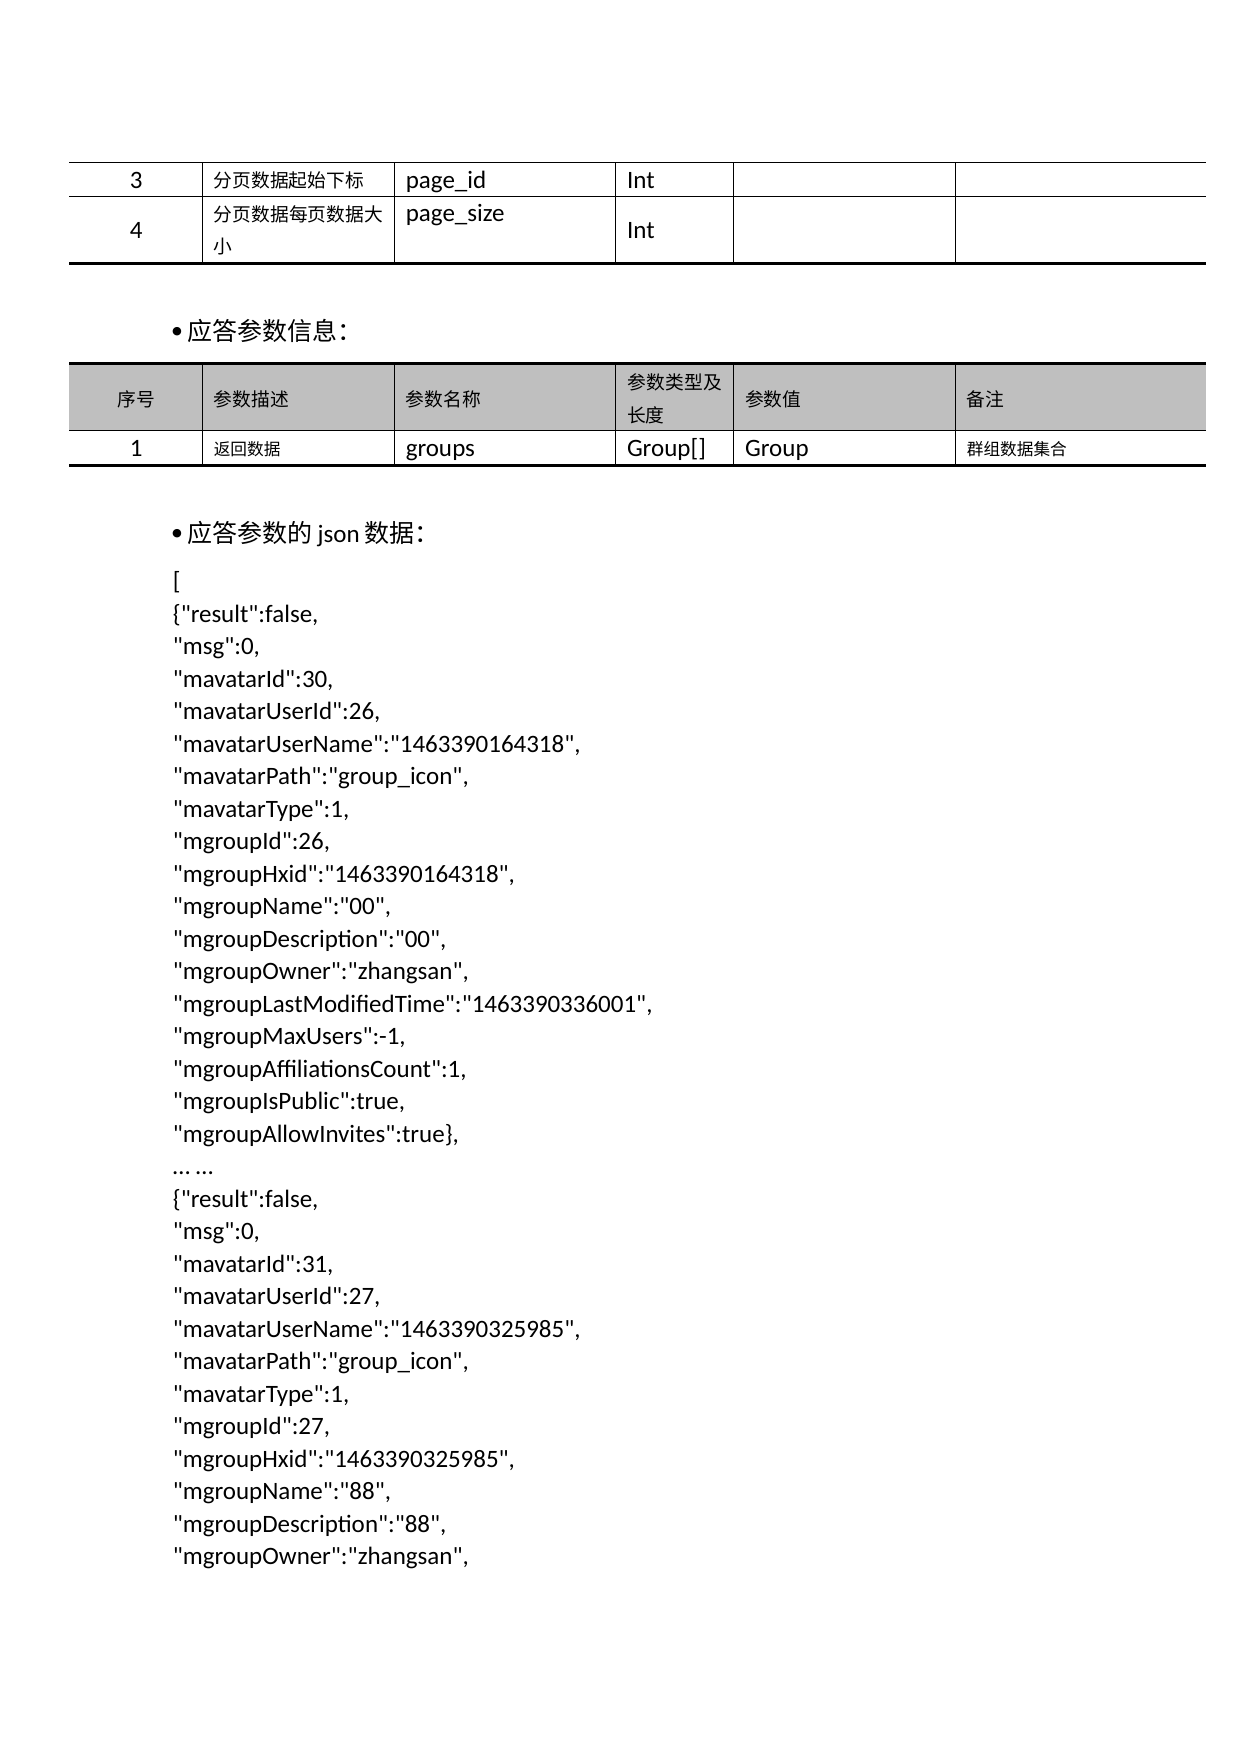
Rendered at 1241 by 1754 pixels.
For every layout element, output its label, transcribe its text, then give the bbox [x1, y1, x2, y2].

text "mgroupAffiliationsCount":1, [173, 1052, 1053, 1084]
text "mgroupName":"00", [173, 889, 1053, 922]
text "mgroupName":"88", [173, 1474, 1053, 1507]
text "mavatarType":1, [173, 792, 1053, 824]
text "mgroupMaxUsers":-1, [173, 1019, 1053, 1052]
table_header 参数类型及长度 [616, 365, 733, 430]
list 应答参数的json数据： [173, 499, 1053, 564]
table_cell [734, 163, 955, 196]
text "mgroupIsPublic":true, [173, 1084, 1053, 1117]
table_header 参数值 [734, 365, 955, 430]
table_cell 1 [69, 431, 202, 464]
table_cell 分页数据每页数据大小 [203, 197, 394, 262]
text "mavatarId":30, [173, 662, 1053, 694]
table_cell page_id [395, 163, 615, 196]
text "msg":0, [173, 629, 1053, 662]
list 应答参数信息： [173, 297, 1053, 362]
text "mavatarId":31, [173, 1247, 1053, 1279]
table_cell 群组数据集合 [956, 431, 1206, 464]
text "mavatarUserName":"1463390164318", [173, 727, 1053, 759]
table_header 备注 [956, 365, 1206, 430]
table_header 序号 [69, 365, 202, 430]
table_cell 分页数据起始下标 [203, 163, 394, 196]
text "mavatarType":1, [173, 1377, 1053, 1409]
text "mgroupId":27, [173, 1409, 1053, 1442]
text "mgroupId":26, [173, 824, 1053, 857]
text "mavatarPath":"group_icon", [173, 1344, 1053, 1377]
table_cell [956, 197, 1206, 262]
table_header 参数描述 [203, 365, 394, 430]
table_cell Group [734, 431, 955, 464]
table_cell Int [616, 197, 733, 262]
text {"result":false, [173, 1182, 1053, 1214]
text "mavatarUserId":27, [173, 1279, 1053, 1312]
table_cell Group[] [616, 431, 733, 464]
table_cell 返回数据 [203, 431, 394, 464]
text "mavatarPath":"group_icon", [173, 759, 1053, 792]
table_cell [956, 163, 1206, 196]
table_cell 3 [69, 163, 202, 196]
text "mgroupDescription":"00", [173, 922, 1053, 954]
text {"result":false, [173, 597, 1053, 629]
text "msg":0, [173, 1214, 1053, 1247]
text [ [173, 564, 1053, 597]
text "mavatarUserId":26, [173, 694, 1053, 727]
text "mavatarUserName":"1463390325985", [173, 1312, 1053, 1344]
text "mgroupOwner":"zhangsan", [173, 954, 1053, 987]
text "mgroupHxid":"1463390164318", [173, 857, 1053, 889]
text "mgroupHxid":"1463390325985", [173, 1442, 1053, 1474]
table_cell groups [395, 431, 615, 464]
text "mgroupDescription":"88", [173, 1507, 1053, 1539]
table_cell 4 [69, 197, 202, 262]
table_header 参数名称 [395, 365, 615, 430]
text "mgroupLastModifiedTime":"1463390336001", [173, 987, 1053, 1019]
table_cell [734, 197, 955, 262]
text … … [173, 1149, 1053, 1182]
text "mgroupOwner":"zhangsan", [173, 1539, 1053, 1572]
text "mgroupAllowInvites":true}, [173, 1117, 1053, 1149]
table_cell Int [616, 163, 733, 196]
table_cell page_size [395, 197, 615, 262]
